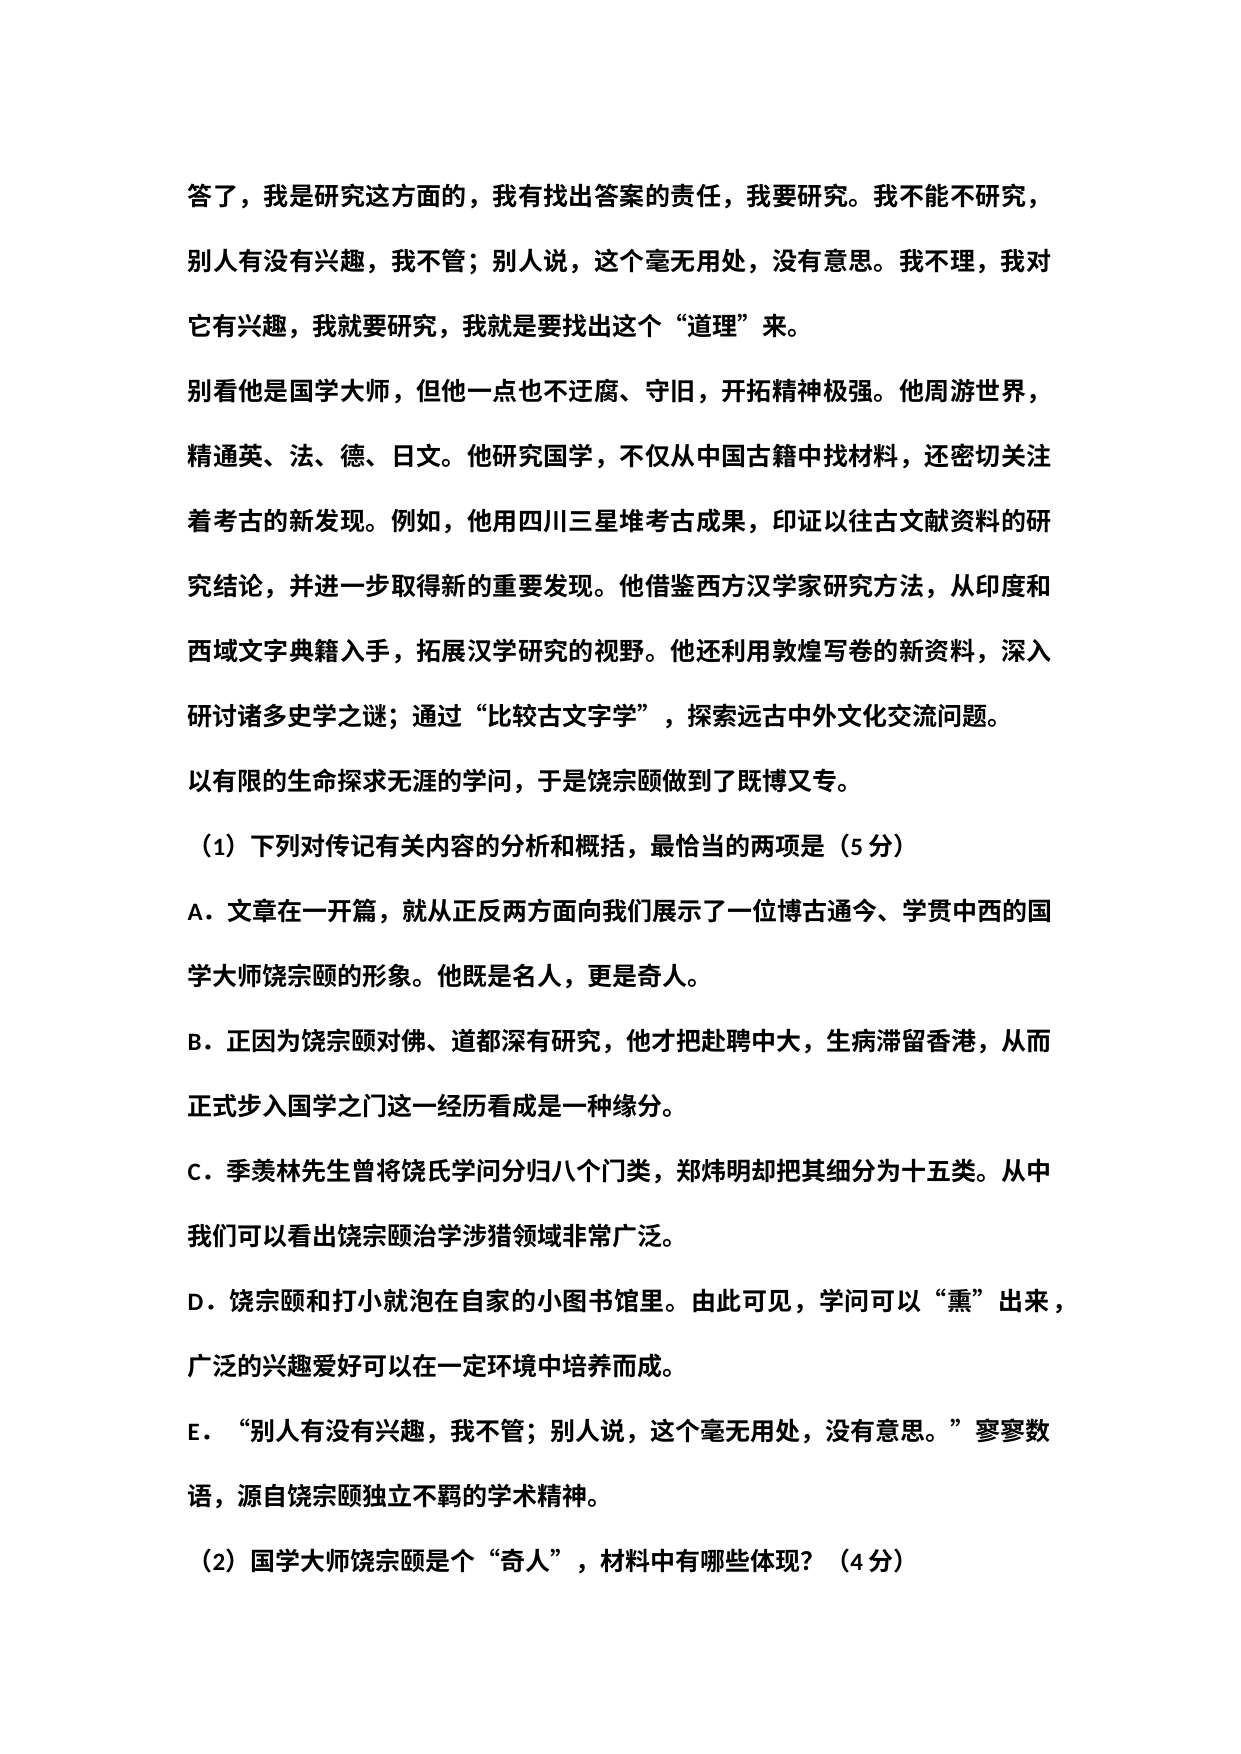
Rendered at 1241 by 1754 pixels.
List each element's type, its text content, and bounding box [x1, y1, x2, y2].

text 以有限的生命探求无涯的学问，于是饶宗颐做到了既博又专。 [187, 747, 1053, 812]
text D．饶宗颐和打小就泡在自家的小图书馆里。由此可见，学问可以“熏”出来，广泛的兴趣爱好可以在一定环境中培养而成。 [187, 1267, 1053, 1397]
text E．“别人有没有兴趣，我不管；别人说，这个毫无用处，没有意思。”寥寥数语，源自饶宗颐独立不羁的学术精神。 [187, 1397, 1053, 1527]
text 别看他是国学大师，但他一点也不迂腐、守旧，开拓精神极强。他周游世界，精通英、法、德、日文。他研究国学，不仅从中国古籍中找材料，还密切关注着考古的新发现。例如，他用四川三星堆考古成果，印证以往古文献资料的研究结论，并进一步取得新的重要发现。他借鉴西方汉学家研究方法，从印度和西域文字典籍入手，拓展汉学研究的视野。他还利用敦煌写卷的新资料，深入研讨诸多史学之谜；通过“比较古文字学”，探索远古中外文化交流问题。 [187, 357, 1053, 747]
text B．正因为饶宗颐对佛、道都深有研究，他才把赴聘中大，生病滞留香港，从而正式步入国学之门这一经历看成是一种缘分。 [187, 1007, 1053, 1137]
text （2）国学大师饶宗颐是个“奇人”，材料中有哪些体现？（4分） [187, 1527, 1053, 1592]
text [187, 162, 1053, 357]
text A．文章在一开篇，就从正反两方面向我们展示了一位博古通今、学贯中西的国学大师饶宗颐的形象。他既是名人，更是奇人。 [187, 877, 1053, 1007]
text （1）下列对传记有关内容的分析和概括，最恰当的两项是（5分） [187, 812, 1053, 877]
text C．季羡林先生曾将饶氏学问分归八个门类，郑炜明却把其细分为十五类。从中我们可以看出饶宗颐治学涉猎领域非常广泛。 [187, 1137, 1053, 1267]
